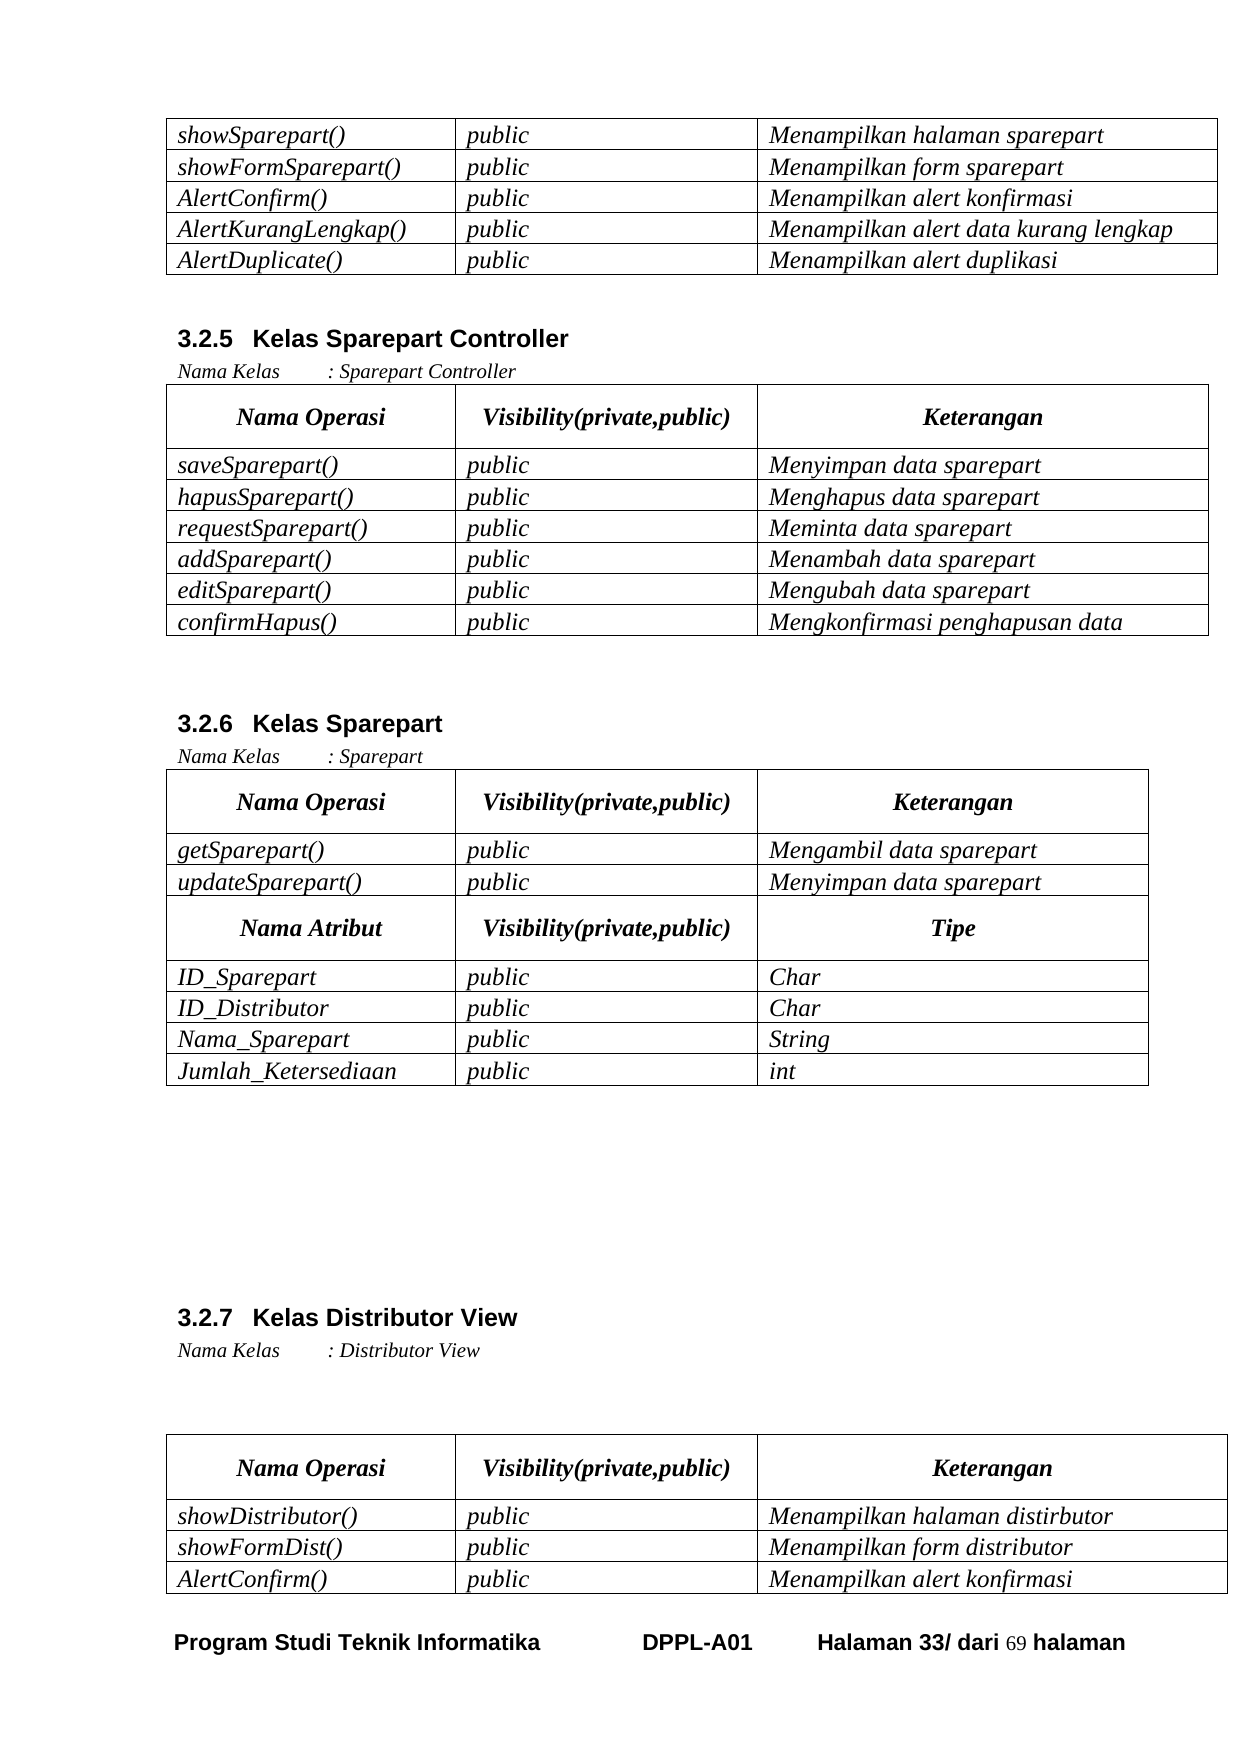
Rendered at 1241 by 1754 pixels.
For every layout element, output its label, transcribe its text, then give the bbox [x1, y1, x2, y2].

table_cell showFormDist() [167, 1531, 455, 1561]
table_cell ID_Sparepart [167, 961, 455, 991]
table_cell Menampilkan form sparepart [758, 150, 1217, 181]
table_cell Tipe [758, 896, 1148, 959]
table_cell showSparepart() [167, 119, 455, 149]
table_cell public [456, 574, 757, 604]
table_header Nama Operasi [167, 385, 455, 448]
table_cell Menampilkan halaman sparepart [758, 119, 1217, 149]
table_cell Menampilkan form distributor [758, 1531, 1227, 1561]
table_cell AlertConfirm() [167, 1562, 455, 1592]
table_cell Menambah data sparepart [758, 543, 1208, 573]
table_cell Jumlah_Ketersediaan [167, 1054, 455, 1084]
table_cell int [758, 1054, 1148, 1084]
table_cell Char [758, 961, 1148, 991]
table_cell updateSparepart() [167, 865, 455, 895]
table_header Keterangan [758, 770, 1148, 833]
table_cell public [456, 119, 757, 149]
table_cell public [456, 449, 757, 479]
table_cell AlertConfirm() [167, 182, 455, 212]
subtitle Kelas Distributor View [177, 1303, 1122, 1332]
table_cell public [456, 834, 757, 864]
text Nama Kelas : Sparepart Controller [177, 359, 1122, 383]
table_cell public [456, 992, 757, 1022]
table_cell public [456, 1531, 757, 1561]
table_cell Mengambil data sparepart [758, 834, 1148, 864]
table_cell addSparepart() [167, 543, 455, 573]
table_cell Menampilkan alert duplikasi [758, 244, 1217, 274]
table_cell Meminta data sparepart [758, 511, 1208, 542]
table_cell showDistributor() [167, 1500, 455, 1530]
table_cell Menampilkan alert data kurang lengkap [758, 213, 1217, 243]
table_cell public [456, 150, 757, 181]
table_cell ID_Distributor [167, 992, 455, 1022]
table_cell showFormSparepart() [167, 150, 455, 181]
table_cell public [456, 1562, 757, 1592]
subtitle Kelas Sparepart Controller [177, 324, 1122, 353]
table_cell Menyimpan data sparepart [758, 865, 1148, 895]
table_cell hapusSparepart() [167, 480, 455, 510]
table_cell public [456, 865, 757, 895]
table_cell public [456, 1500, 757, 1530]
table_cell confirmHapus() [167, 605, 455, 635]
table_cell Mengkonfirmasi penghapusan data [758, 605, 1208, 635]
table_cell String [758, 1023, 1148, 1053]
table_cell public [456, 511, 757, 542]
table_cell Visibility(private,public) [456, 896, 757, 959]
table_cell public [456, 543, 757, 573]
table_cell public [456, 213, 757, 243]
table_cell public [456, 244, 757, 274]
table_cell saveSparepart() [167, 449, 455, 479]
table_cell AlertKurangLengkap() [167, 213, 455, 243]
table_cell AlertDuplicate() [167, 244, 455, 274]
table_cell Menyimpan data sparepart [758, 449, 1208, 479]
table_cell Menampilkan alert konfirmasi [758, 1562, 1227, 1592]
table_cell public [456, 605, 757, 635]
table_cell public [456, 1023, 757, 1053]
table_cell editSparepart() [167, 574, 455, 604]
table_cell Menampilkan alert konfirmasi [758, 182, 1217, 212]
text Nama Kelas : Sparepart [177, 744, 1122, 768]
table_header Nama Operasi [167, 1435, 455, 1499]
table_cell Mengubah data sparepart [758, 574, 1208, 604]
table_cell public [456, 961, 757, 991]
table_cell Menampilkan halaman distirbutor [758, 1500, 1227, 1530]
table_cell Nama Atribut [167, 896, 455, 959]
table_cell Char [758, 992, 1148, 1022]
table_header Nama Operasi [167, 770, 455, 833]
table_cell public [456, 480, 757, 510]
table_header Keterangan [758, 385, 1208, 448]
table_cell requestSparepart() [167, 511, 455, 542]
table_cell Nama_Sparepart [167, 1023, 455, 1053]
table_cell public [456, 182, 757, 212]
subtitle Kelas Sparepart [177, 709, 1122, 738]
table_cell getSparepart() [167, 834, 455, 864]
table_header Visibility(private,public) [456, 1435, 757, 1499]
table_cell Menghapus data sparepart [758, 480, 1208, 510]
table_cell public [456, 1054, 757, 1084]
table_header Keterangan [758, 1435, 1227, 1499]
table_header Visibility(private,public) [456, 770, 757, 833]
text Nama Kelas : Distributor View [177, 1338, 1122, 1362]
table_header Visibility(private,public) [456, 385, 757, 448]
